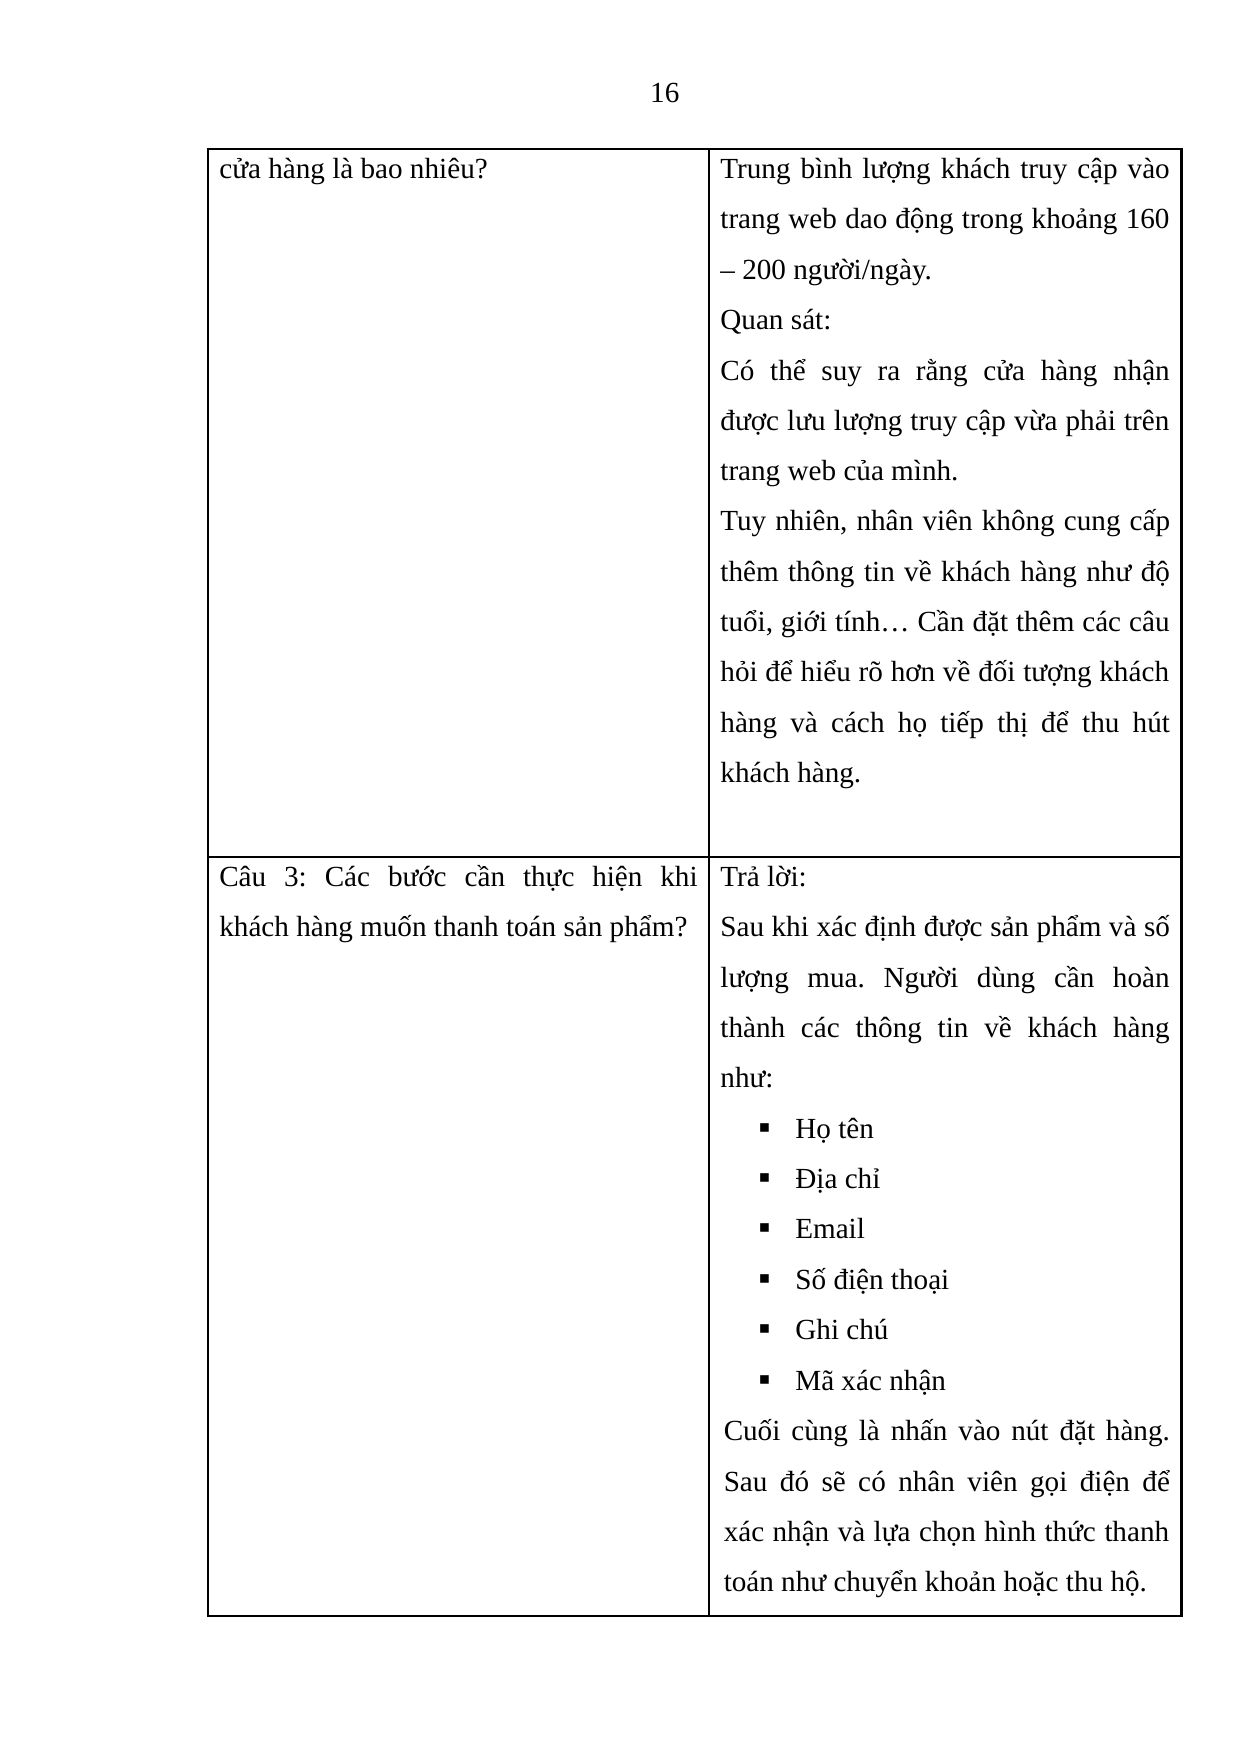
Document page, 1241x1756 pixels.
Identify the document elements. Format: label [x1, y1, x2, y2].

table_cell [710, 858, 1180, 1614]
table_cell [209, 858, 708, 1614]
table_cell [209, 150, 708, 856]
table_cell [710, 150, 1180, 856]
